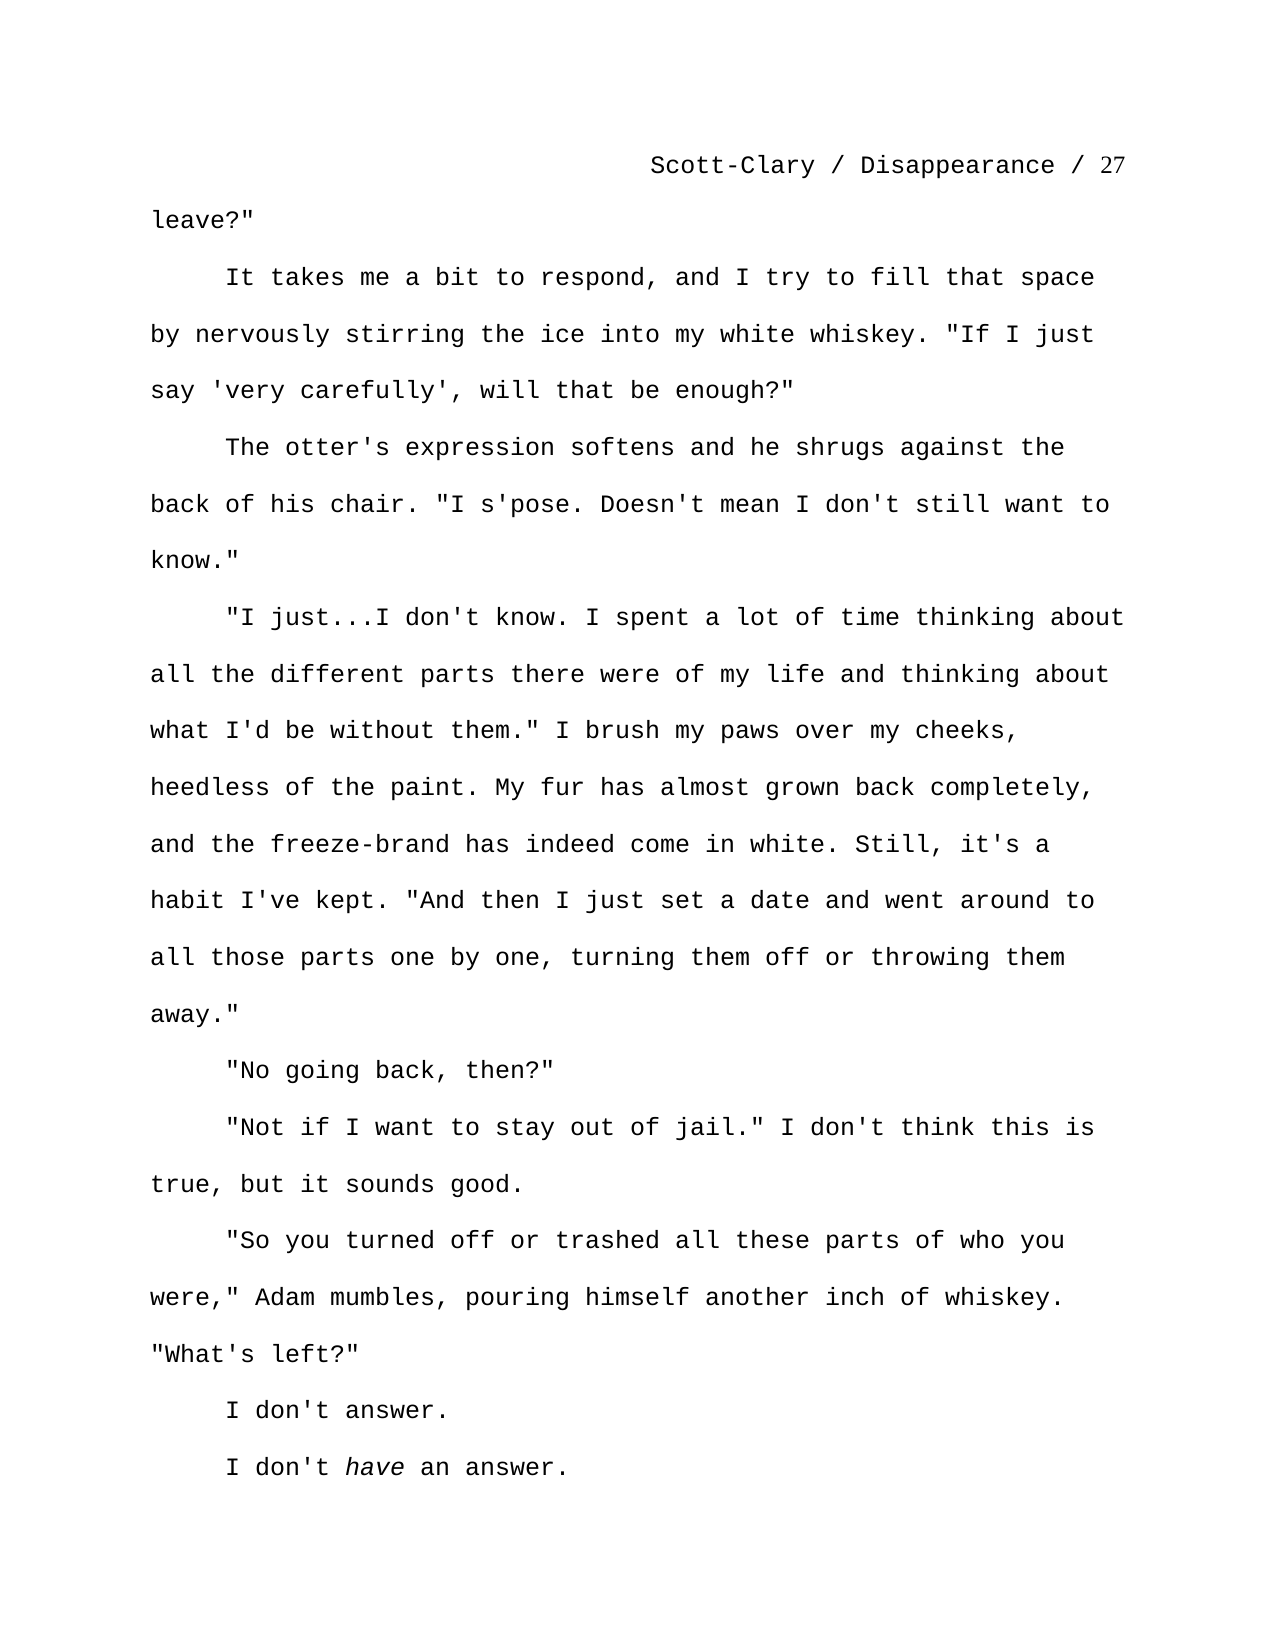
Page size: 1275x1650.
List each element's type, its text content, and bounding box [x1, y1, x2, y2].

text The otter's expression softens and he shrugs against the back of his chair. "I s'pose. Doesn't mean I don't still want to know." [150, 434, 1125, 576]
text "So you turned off or trashed all these parts of who you were," Adam mumbles, pouring himself another inch of whiskey. "What's left?" [150, 1228, 1125, 1369]
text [150, 208, 1125, 236]
text I don't answer. [150, 1398, 1125, 1426]
text "I just...I don't know. I spent a lot of time thinking about all the different parts there were of my life and thinking about what I'd be without them." I brush my paws over my cheeks, heedless of the paint. My fur has almost grown back completely, and the freeze-brand has indeed come in white. Still, it's a habit I've kept. "And then I just set a date and went around to all those parts one by one, turning them off or throwing them away." [150, 604, 1125, 1029]
text "No going back, then?" [150, 1058, 1125, 1086]
text "Not if I want to stay out of jail." I don't think this is true, but it sounds good. [150, 1114, 1125, 1199]
text It takes me a bit to respond, and I try to fill that space by nervously stirring the ice into my white whiskey. "If I just say 'very carefully', will that be enough?" [150, 264, 1125, 406]
text I don't have an answer. [150, 1454, 1125, 1483]
